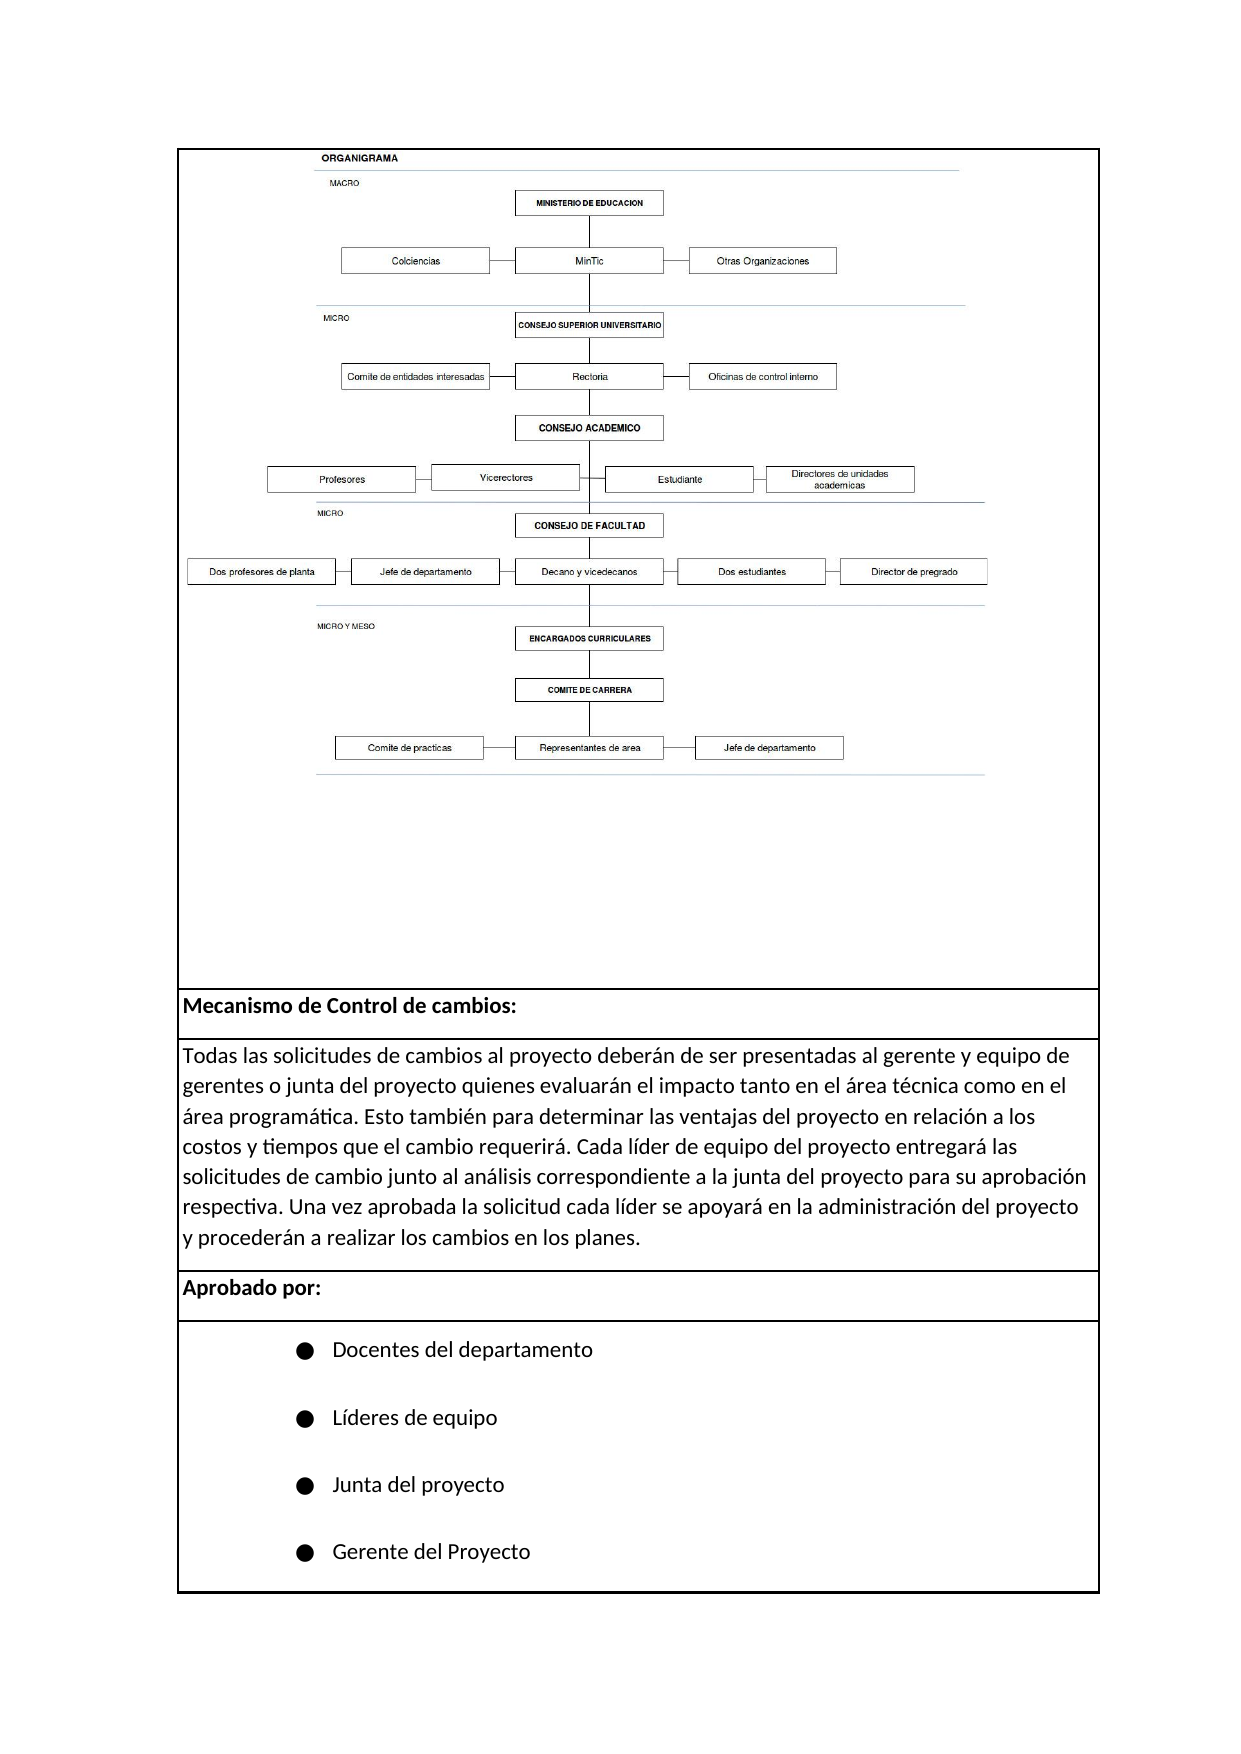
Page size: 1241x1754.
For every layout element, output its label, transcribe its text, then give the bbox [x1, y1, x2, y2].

table_cell Docentes del departamento Líderes de equipo Junta del proyecto Gerente del Proyecto [179, 1322, 1098, 1591]
table_cell Mecanismo de Control de cambios: [179, 990, 1098, 1038]
table_cell Aprobado por: [179, 1272, 1098, 1320]
table_cell Todas las solicitudes de cambios al proyecto deberán de ser presentadas al gerente y equipo de gerentes o junta del proyecto quienes evaluarán el impacto tanto en el área técnica como en el área programática. Esto también para determinar las ventajas del proyecto en relación a los costos y tiempos que el cambio requerirá. Cada líder de equipo del proyecto entregará las solicitudes de cambio junto al análisis correspondiente a la junta del proyecto para su aprobación respectiva. Una vez aprobada la solicitud cada líder se apoyará en la administración del proyecto y procederán a realizar los cambios en los planes. [179, 1040, 1098, 1269]
picture [187, 151, 988, 776]
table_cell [179, 150, 1098, 987]
